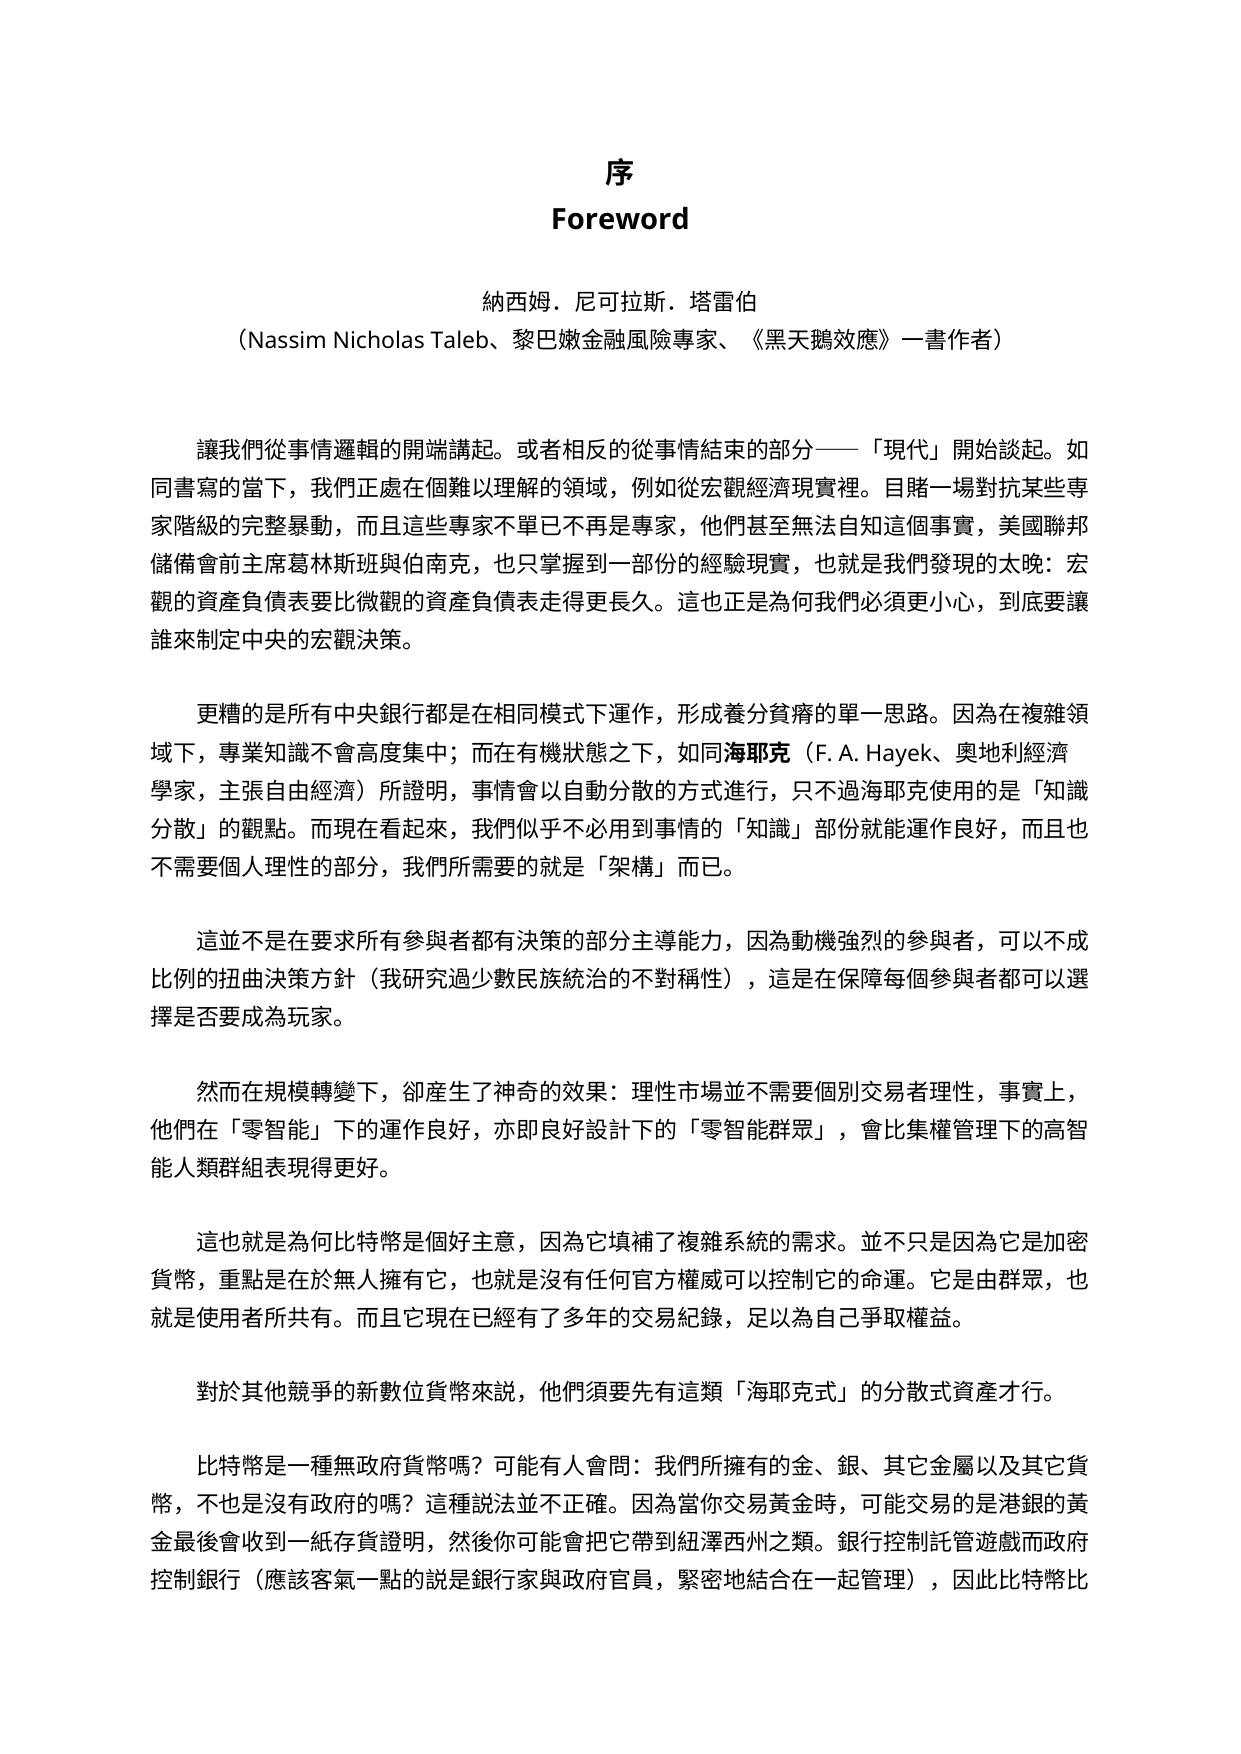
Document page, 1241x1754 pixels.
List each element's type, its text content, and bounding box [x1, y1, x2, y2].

text Foreword [150, 198, 1090, 238]
text 更糟的是所有中央銀行都是在相同模式下運作，形成養分貧瘠的單一思路。因為在複雜領域下，專業知識不會高度集中；而在有機狀態之下，如同海耶克（F. A. Hayek、奧地利經濟學家，主張自由經濟）所證明，事情會以自動分散的方式進行，只不過海耶克使用的是「知識分散」的觀點。而現在看起來，我們似乎不必用到事情的「知識」部份就能運作良好，而且也不需要個人理性的部分，我們所需要的就是「架構」而已。 [150, 696, 1090, 882]
text 然而在規模轉變下，卻産生了神奇的效果：理性市場並不需要個別交易者理性，事實上，他們在「零智能」下的運作良好，亦即良好設計下的「零智能群眾」，會比集權管理下的高智能人類群組表現得更好。 [150, 1073, 1090, 1183]
text 讓我們從事情邏輯的開端講起。或者相反的從事情結束的部分——「現代」開始談起。如同書寫的當下，我們正處在個難以理解的領域，例如從宏觀經濟現實裡。目賭一場對抗某些専家階級的完整暴動，而且這些專家不單已不再是專家，他們甚至無法自知這個事實，美國聯邦儲備會前主席葛林斯班與伯南克，也只掌握到一部份的經驗現實，也就是我們發現的太晚：宏觀的資產負債表要比微觀的資產負債表走得更長久。這也正是為何我們必須更小心，到底要讓誰來制定中央的宏觀決策。 [150, 432, 1090, 656]
text 序 [150, 150, 1090, 192]
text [150, 1448, 1090, 1596]
text （Nassim Nicholas Taleb、黎巴嫩金融風險專家、《黑天鵝效應》一書作者） [150, 321, 1090, 355]
text 這也就是為何比特幣是個好主意，因為它填補了複雜系統的需求。並不只是因為它是加密貨幣，重點是在於無人擁有它，也就是沒有任何官方權威可以控制它的命運。它是由群眾，也就是使用者所共有。而且它現在已經有了多年的交易紀錄，足以為自己爭取權益。 [150, 1224, 1090, 1333]
text 納西姆．尼可拉斯．塔雷伯 [150, 283, 1090, 317]
text 這並不是在要求所有參與者都有決策的部分主導能力，因為動機強烈的參與者，可以不成比例的扭曲決策方針（我研究過少數民族統治的不對稱性），這是在保障每個參與者都可以選擇是否要成為玩家。 [150, 923, 1090, 1032]
text 對於其他競爭的新數位貨幣來説，他們須要先有這類「海耶克式」的分散式資產才行。 [150, 1374, 1090, 1407]
